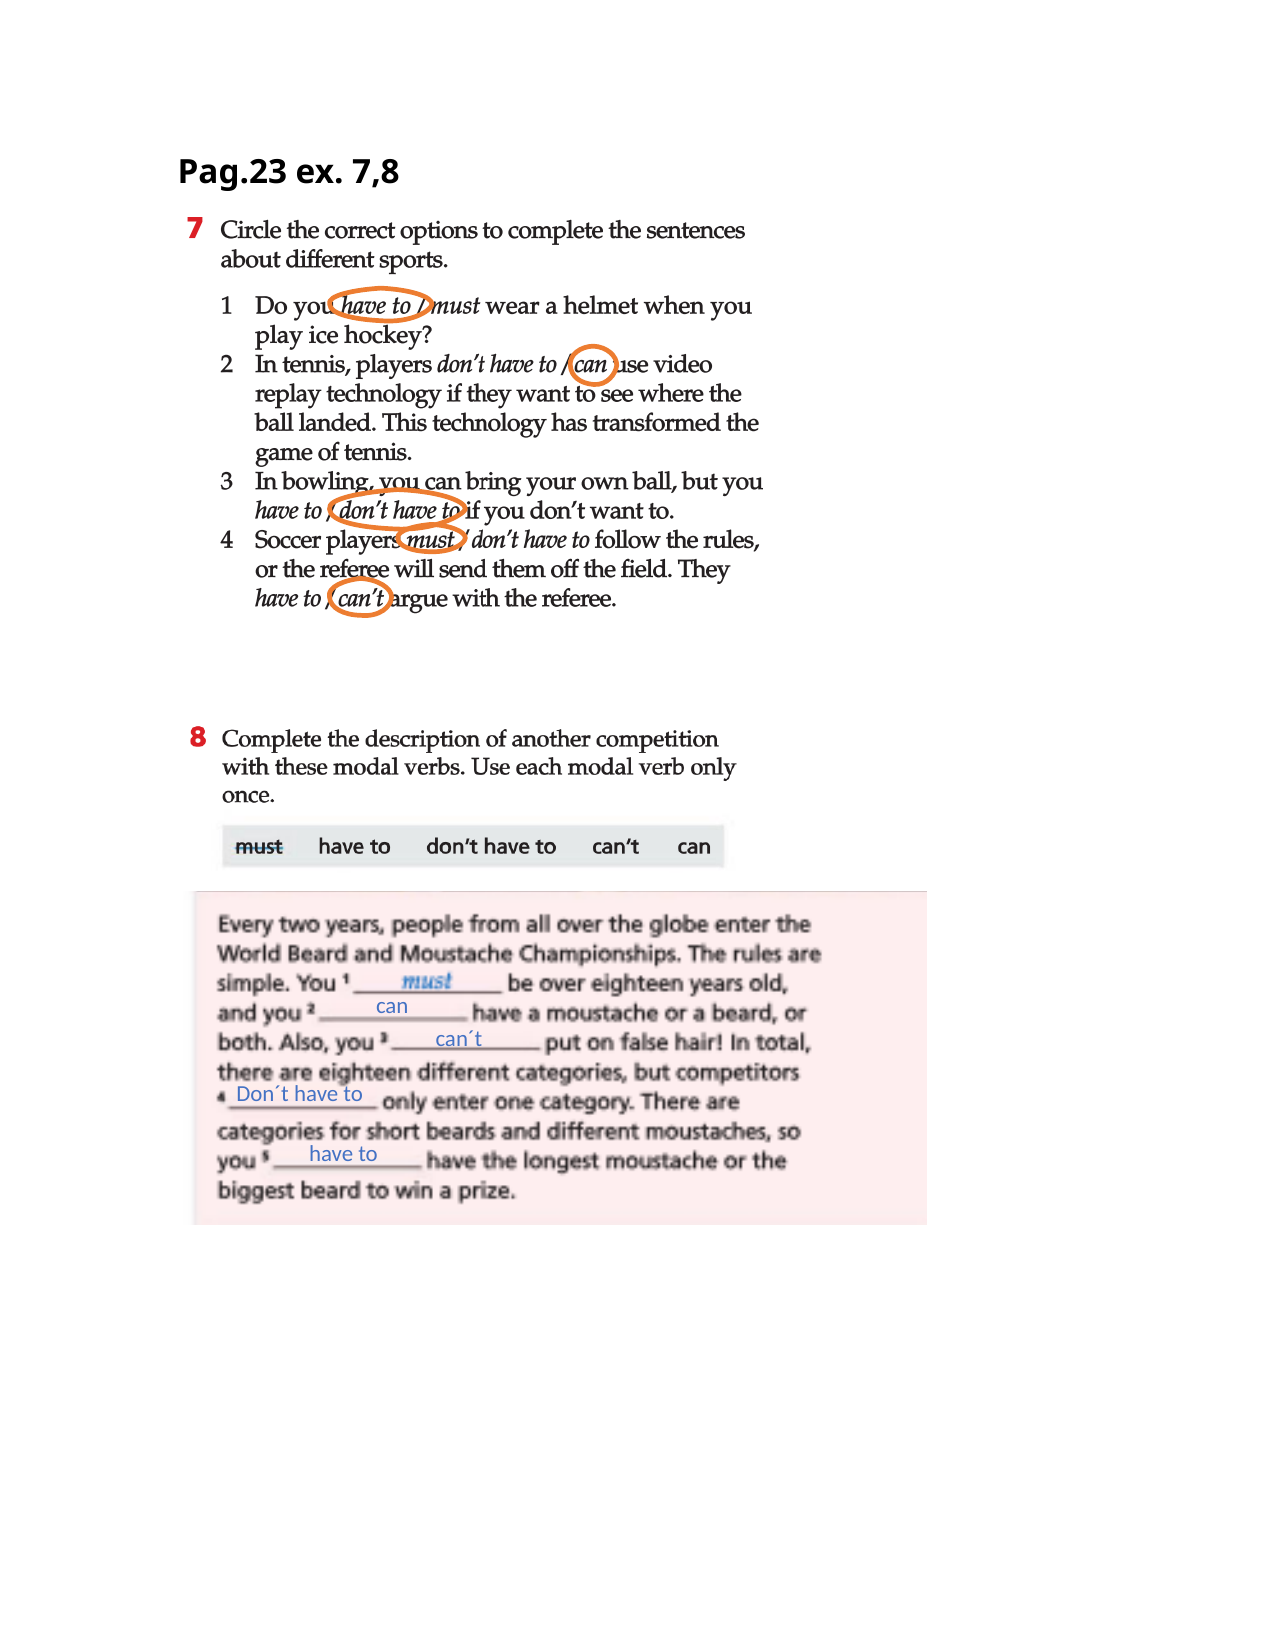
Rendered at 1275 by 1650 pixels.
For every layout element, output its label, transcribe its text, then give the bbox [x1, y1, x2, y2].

text Pag.23 ex. 7,8 [177, 148, 1098, 193]
picture [177, 213, 788, 631]
picture [177, 715, 744, 873]
picture [177, 891, 927, 1225]
